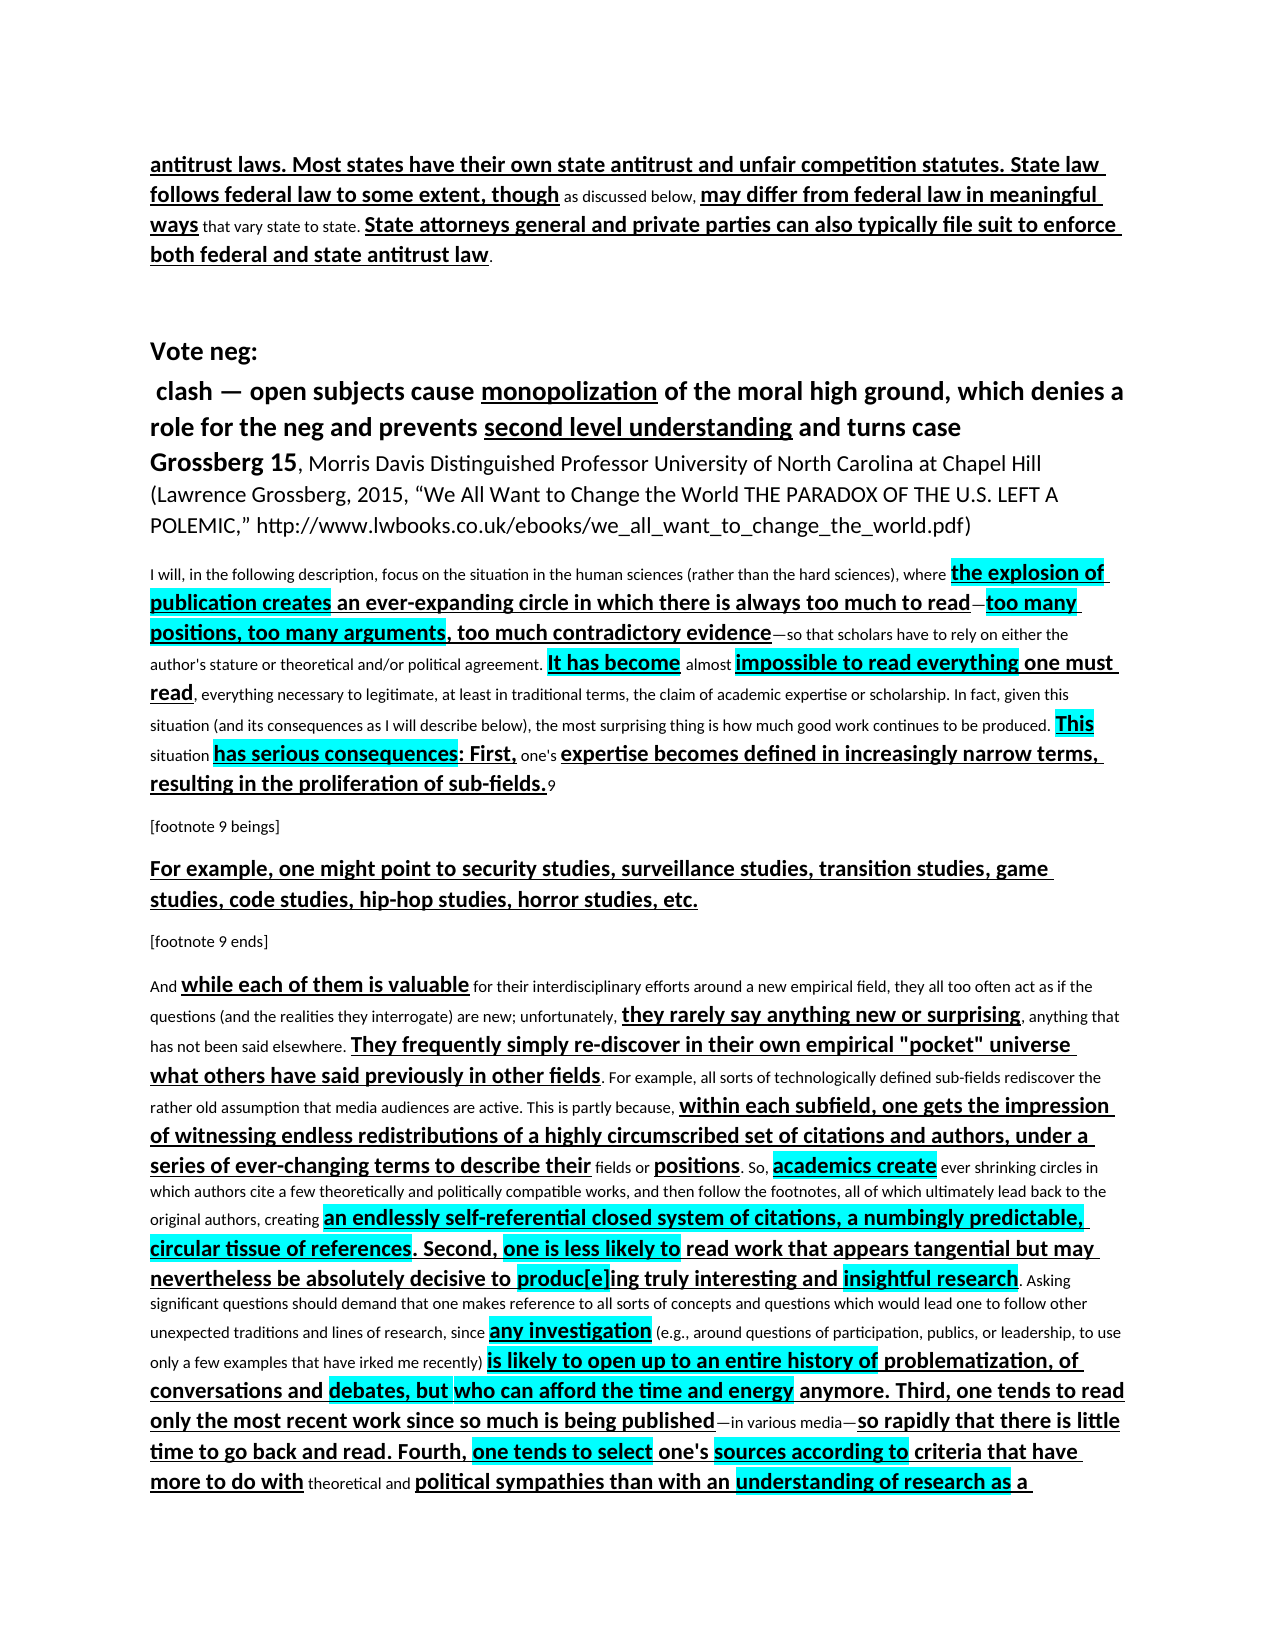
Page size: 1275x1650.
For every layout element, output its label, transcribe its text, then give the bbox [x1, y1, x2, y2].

subtitle Vote neg: [150, 334, 1125, 367]
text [150, 150, 1125, 269]
text Grossberg 15, Morris Davis Distinguished Professor University of North Carolina at Chapel Hill (Lawrence Grossberg, 2015, “We All Want to Change the World THE PARADOX OF THE U.S. LEFT A POLEMIC,” http://www.lwbooks.co.uk/ebooks/we_all_want_to_change_the_world.pdf) [150, 445, 1125, 539]
subtitle clash ⁠— open subjects cause monopolization of the moral high ground, which denies a role for the neg and prevents second level understanding and turns case [150, 374, 1125, 443]
text I will, in the following description, focus on the situation in the human sciences (rather than the hard sciences), where the explosion of publication creates an ever-expanding circle in which there is always too much to read—too many positions, too many arguments, too much contradictory evidence—so that scholars have to rely on either the author's stature or theoretical and/or political agreement. It has become almost impossible to read everything one must read, everything necessary to legitimate, at least in traditional terms, the claim of academic expertise or scholarship. In fact, given this situation (and its consequences as I will describe below), the most surprising thing is how much good work continues to be produced. This situation has serious consequences: First, one's expertise becomes defined in increasingly narrow terms, resulting in the proliferation of sub-fields.9 [150, 558, 1125, 797]
text For example, one might point to security studies, surveillance studies, transition studies, game studies, code studies, hip-hop studies, horror studies, etc. [150, 854, 1125, 913]
text [footnote 9 ends] [150, 932, 1125, 952]
text [footnote 9 beings] [150, 816, 1125, 836]
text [150, 1402, 1125, 1495]
